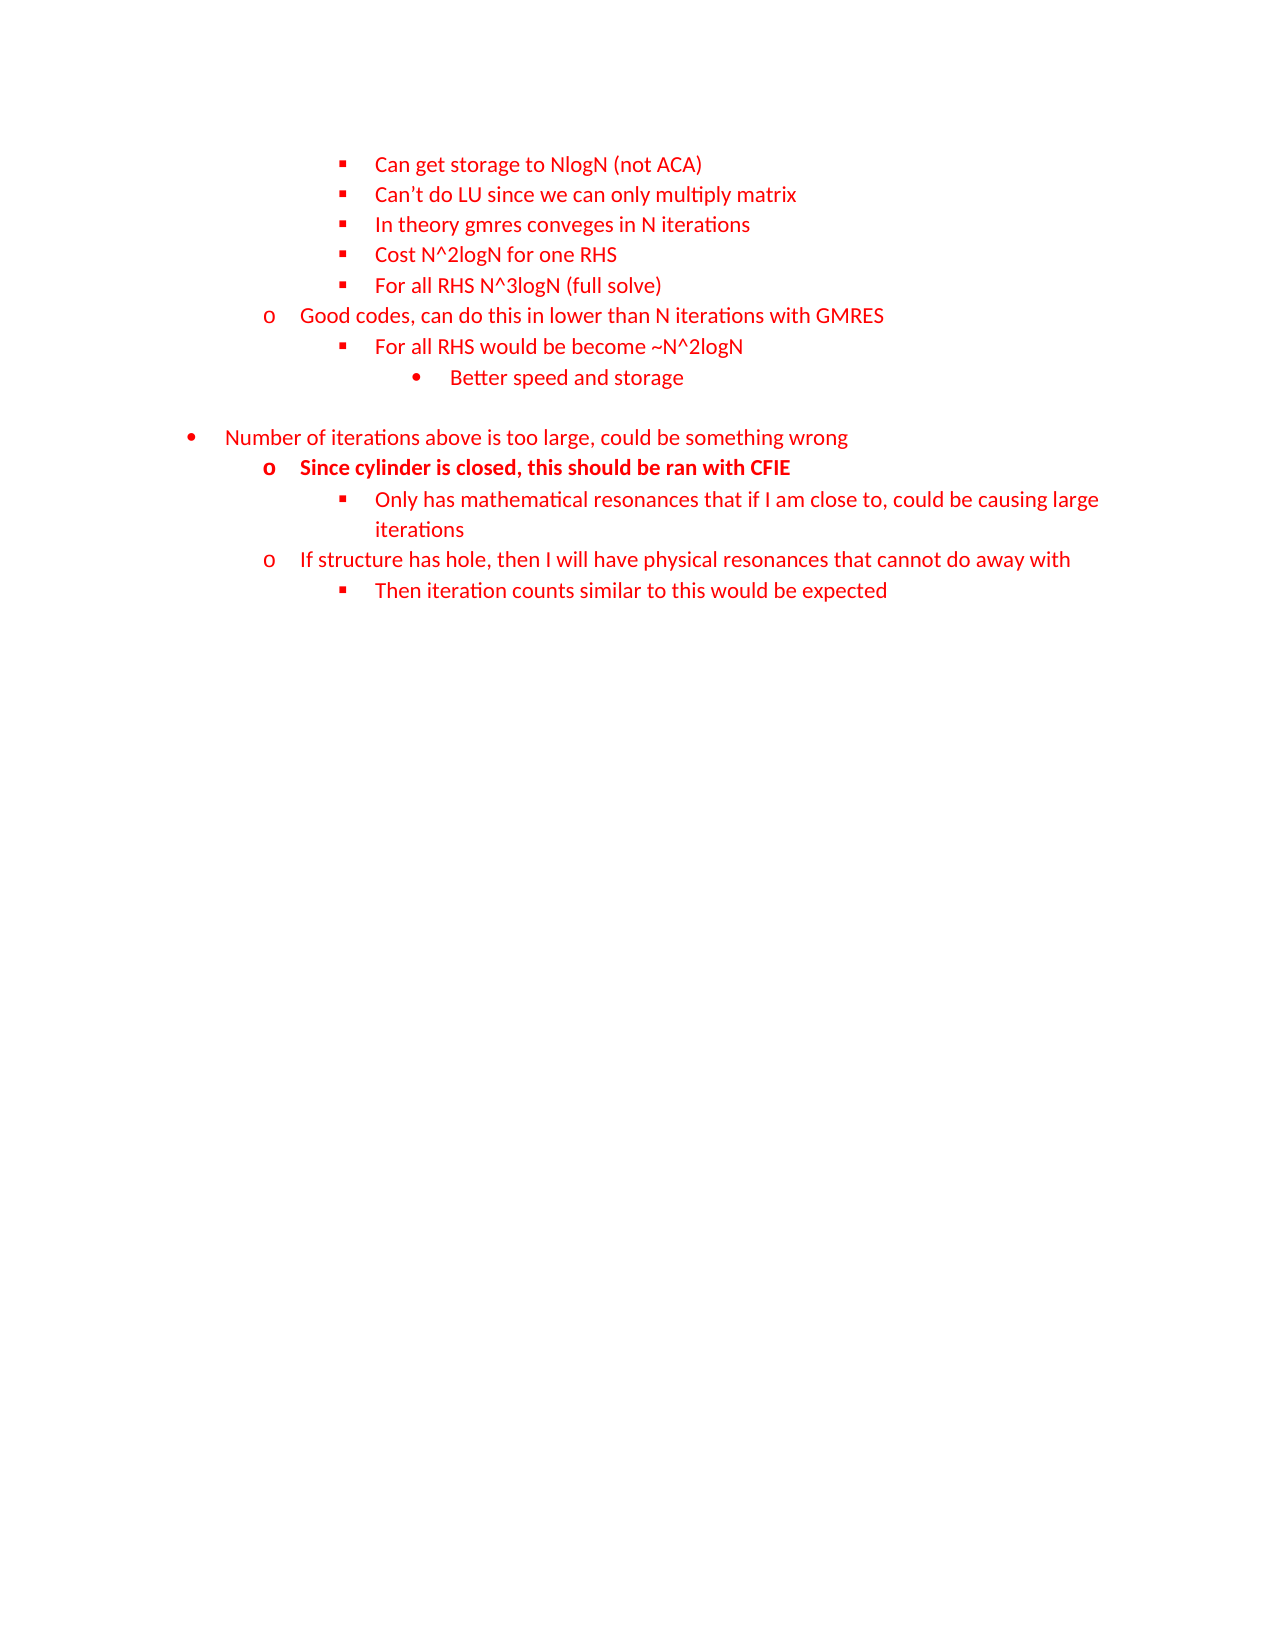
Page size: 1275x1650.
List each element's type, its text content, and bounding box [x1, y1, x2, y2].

list Better speed and storage [412, 363, 1125, 391]
list Then iteration counts similar to this would be expected [337, 577, 1125, 605]
list In theory gmres conveges in N iterations [337, 210, 1125, 238]
list If structure has hole, then I will have physical resonances that cannot do away with [262, 545, 1125, 574]
list Cost N^2logN for one RHS [337, 241, 1125, 269]
list Only has mathematical resonances that if I am close to, could be causing large iterations [337, 485, 1125, 543]
list Since cylinder is closed, this should be ran with CFIE [262, 453, 1125, 482]
list Good codes, can do this in lower than N iterations with GMRES [262, 301, 1125, 330]
list Number of iterations above is too large, could be something wrong [187, 423, 1125, 451]
list Can get storage to NlogN (not ACA) [337, 150, 1125, 178]
list Can’t do LU since we can only multiply matrix [337, 180, 1125, 208]
list For all RHS would be become ~N^2logN [337, 332, 1125, 361]
list For all RHS N^3logN (full solve) [337, 271, 1125, 299]
